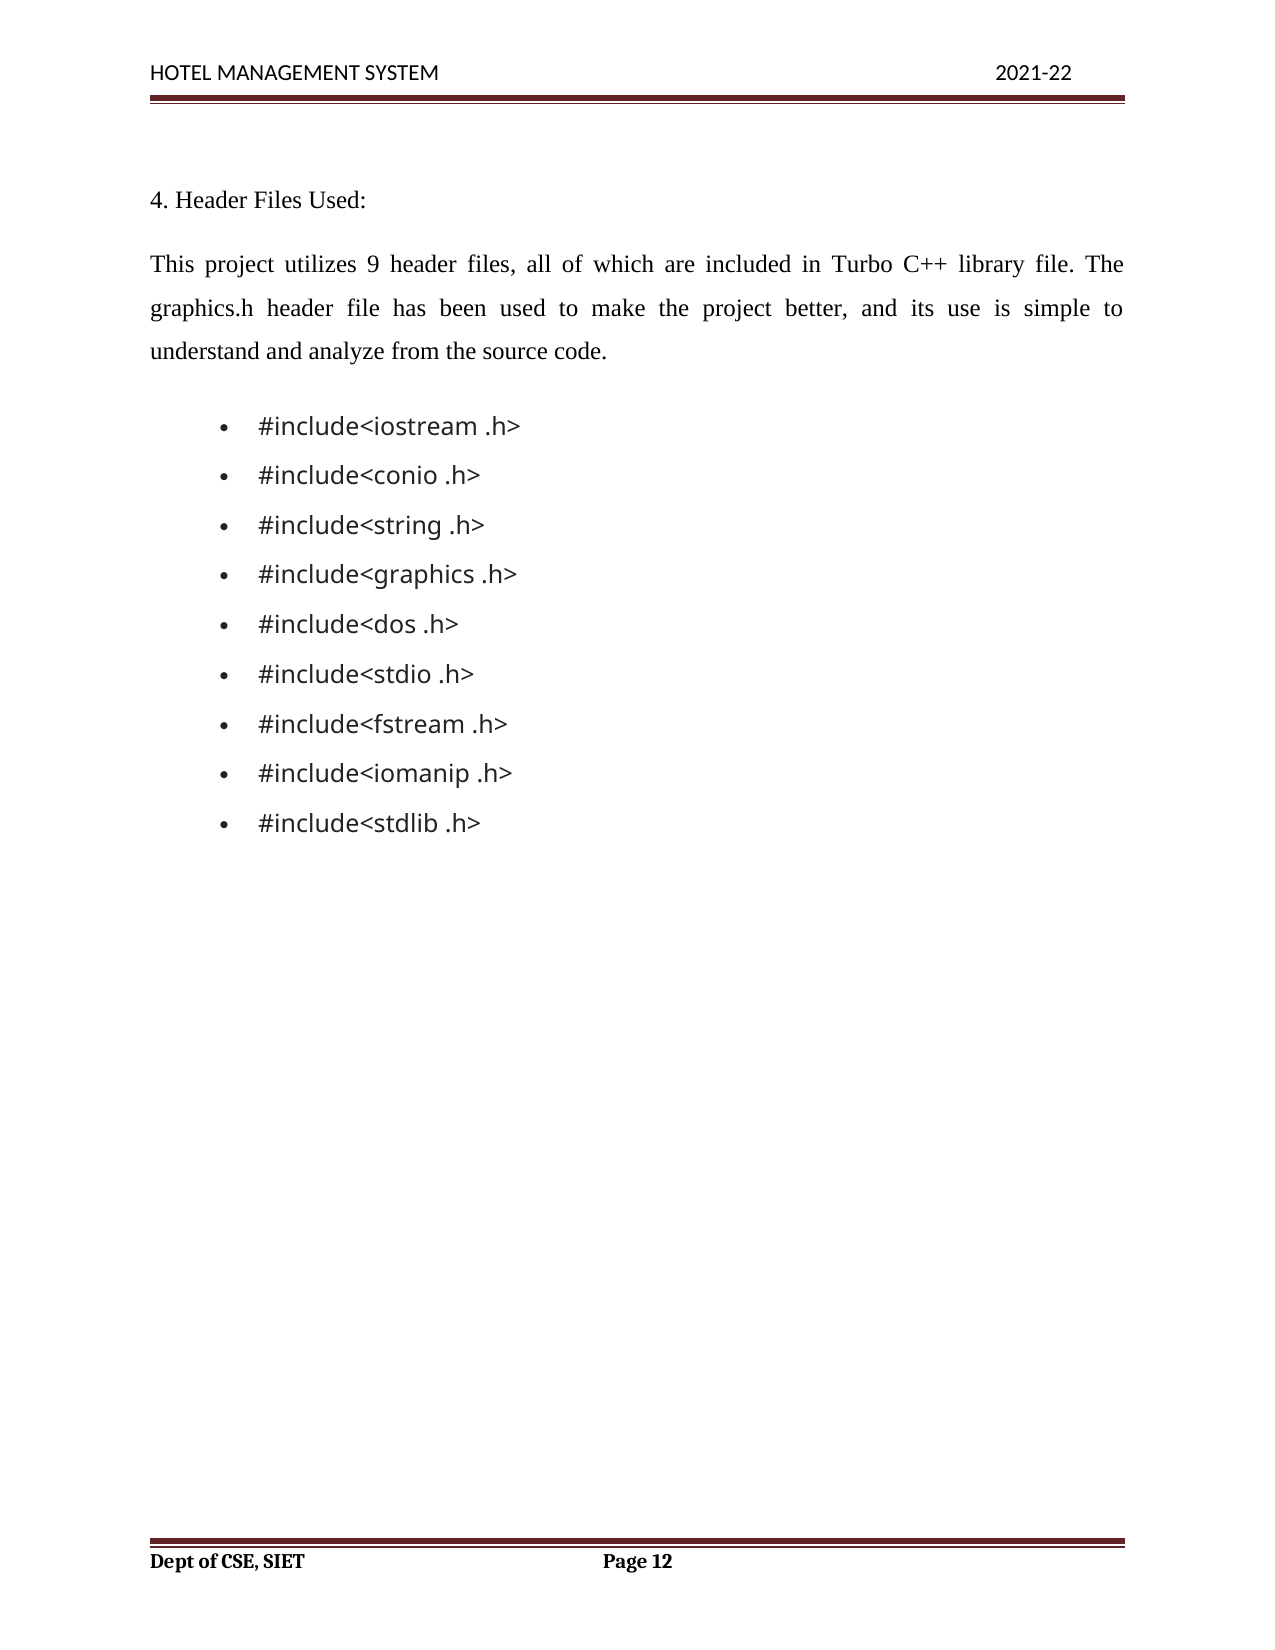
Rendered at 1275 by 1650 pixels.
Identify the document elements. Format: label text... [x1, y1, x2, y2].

text 4. Header Files Used: [150, 186, 1125, 214]
list #include<stdlib .h> [220, 806, 1125, 840]
list #include<iomanip .h> [220, 756, 1125, 790]
list #include<iostream .h> [220, 408, 1125, 442]
list #include<string .h> [220, 507, 1125, 542]
list #include<stdio .h> [220, 657, 1125, 691]
text This project utilizes 9 header files, all of which are included in Turbo C++ library file. The graphics.h header file has been used to make the project better, and its use is simple to understand and analyze from the source code. [150, 249, 1125, 364]
list #include<conio .h> [220, 458, 1125, 492]
list #include<graphics .h> [220, 557, 1125, 591]
list #include<fstream .h> [220, 706, 1125, 740]
list #include<dos .h> [220, 607, 1125, 641]
